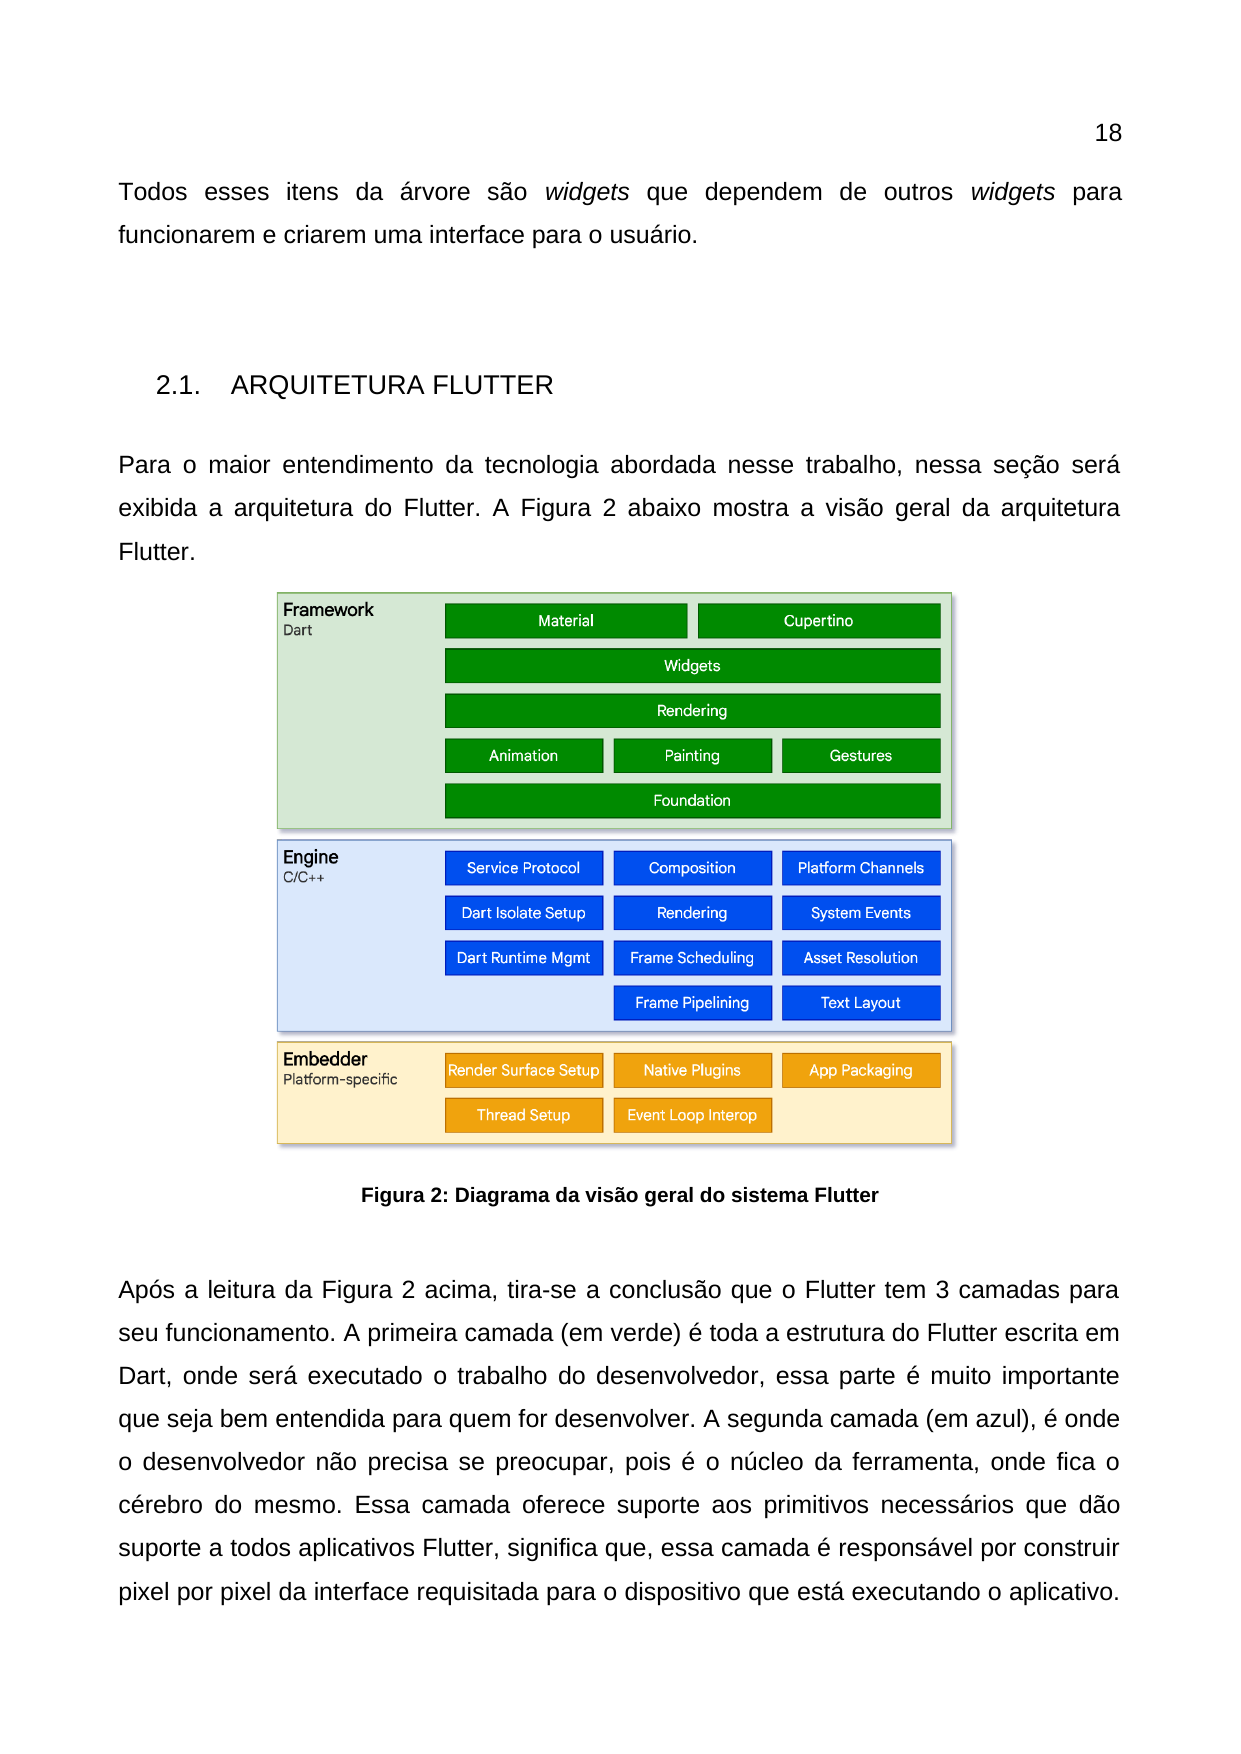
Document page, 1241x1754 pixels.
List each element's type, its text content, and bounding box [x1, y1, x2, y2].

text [118, 1274, 1122, 1605]
text Figura 2: Diagrama da visão geral do sistema Flutter [118, 1182, 1122, 1206]
subtitle ARQUITETURA FLUTTER [156, 369, 1122, 400]
picture [276, 592, 964, 1156]
text Todos esses itens da árvore são widgets que dependem de outros widgets para funcionarem e criarem uma interface para o usuário. [118, 177, 1122, 249]
text Para o maior entendimento da tecnologia abordada nesse trabalho, nessa seção será exibida a arquitetura do Flutter. A Figura 2 abaixo mostra a visão geral da arquitetura Flutter. [118, 450, 1122, 565]
